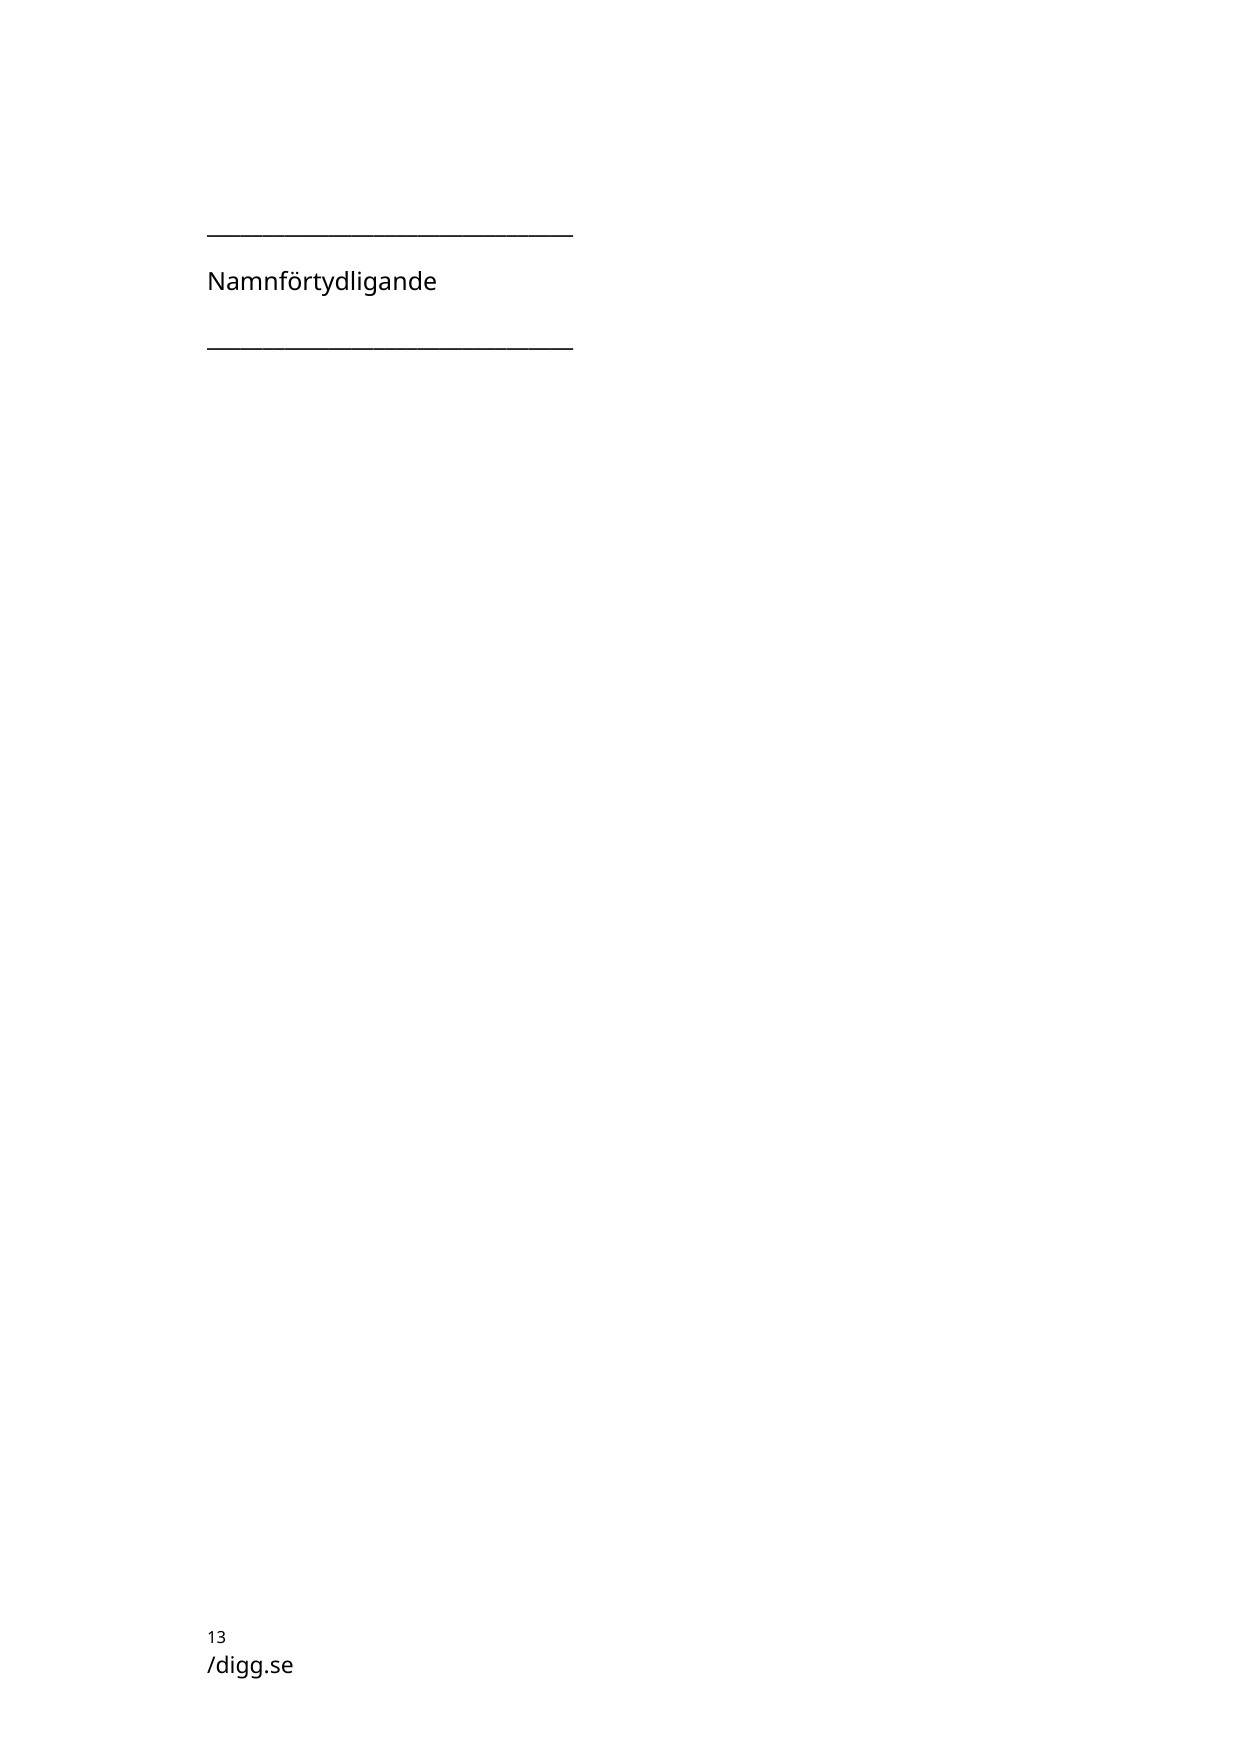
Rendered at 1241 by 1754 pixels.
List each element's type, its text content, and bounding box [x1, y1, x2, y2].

text _________________________________ [207, 207, 983, 241]
text _________________________________ [207, 320, 983, 354]
text Namnförtydligande [207, 263, 983, 297]
